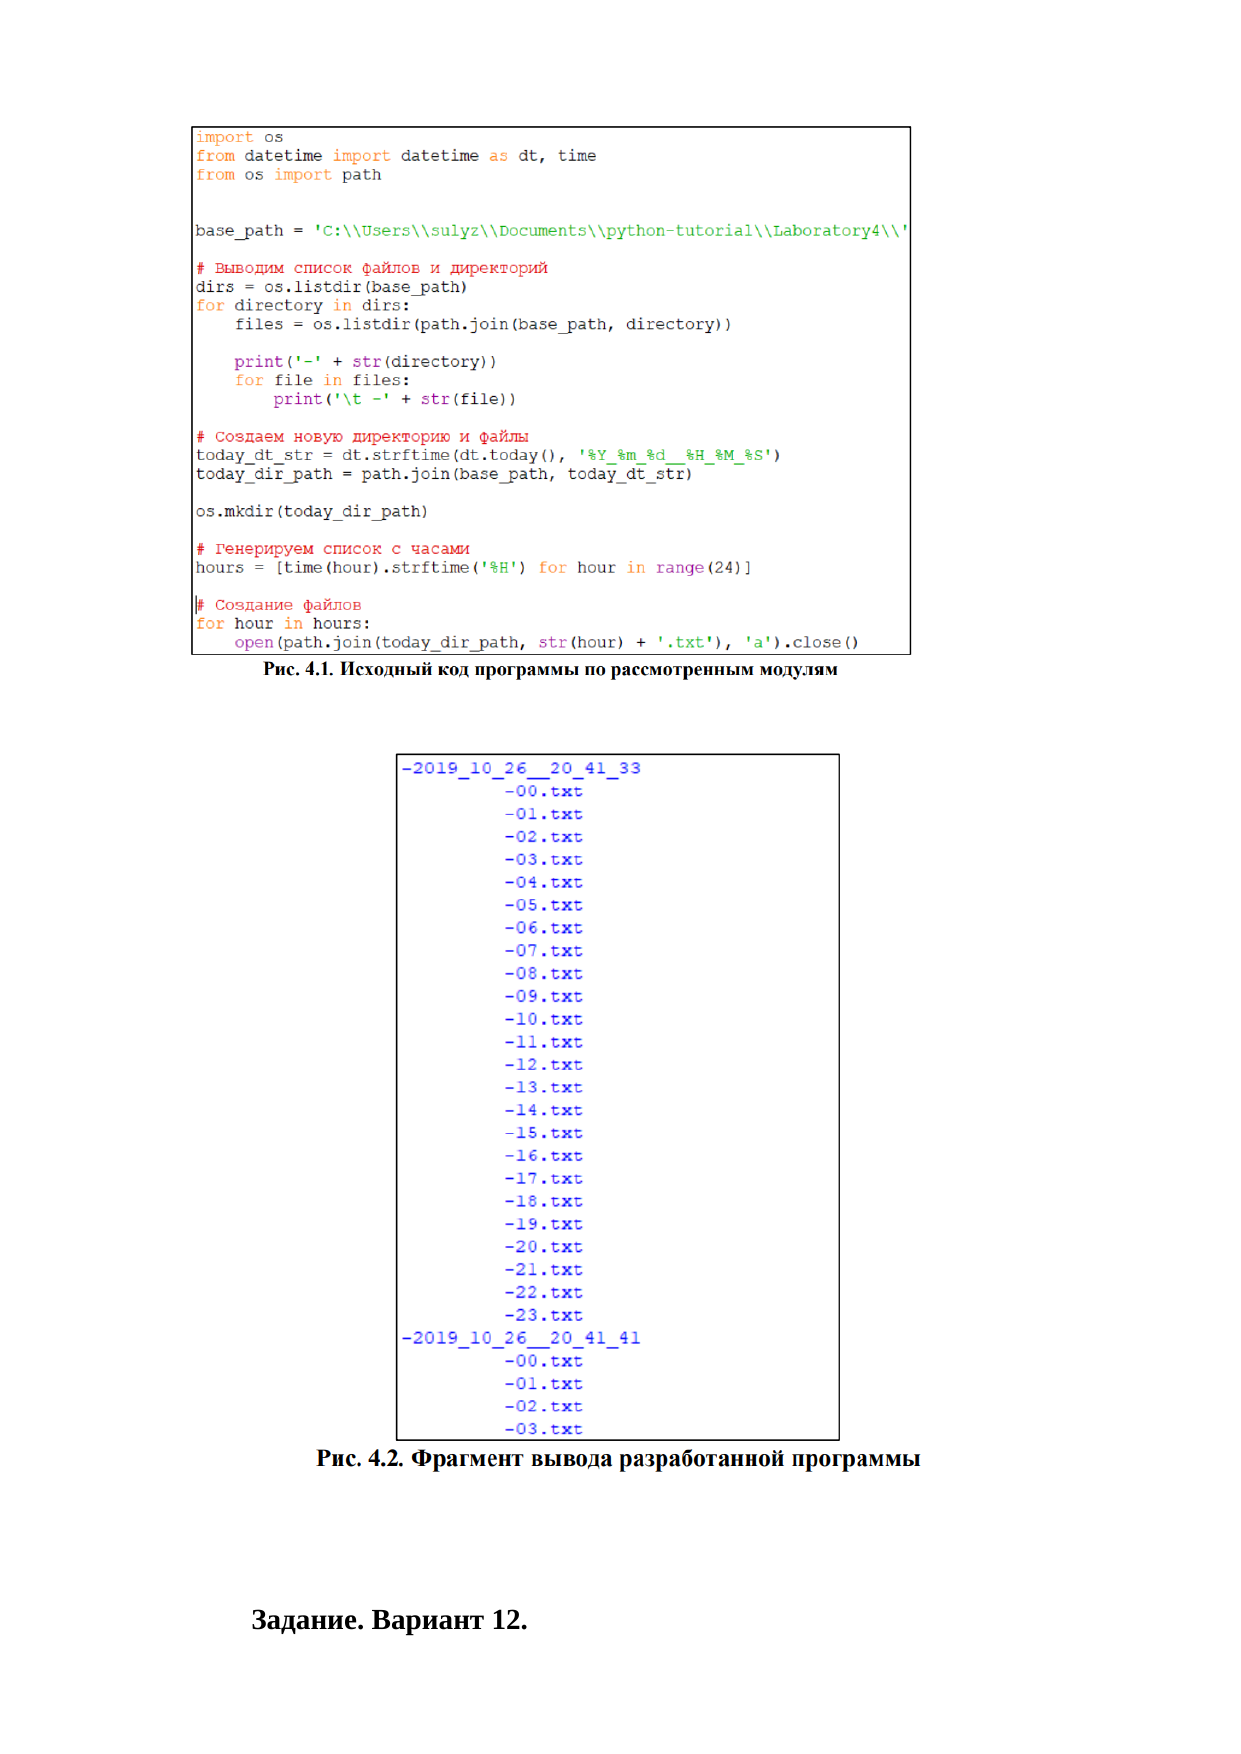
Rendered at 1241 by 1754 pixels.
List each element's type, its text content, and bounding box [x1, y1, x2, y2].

text Задание. Вариант 12. [177, 1602, 1152, 1635]
picture [177, 118, 922, 695]
picture [251, 729, 947, 1496]
